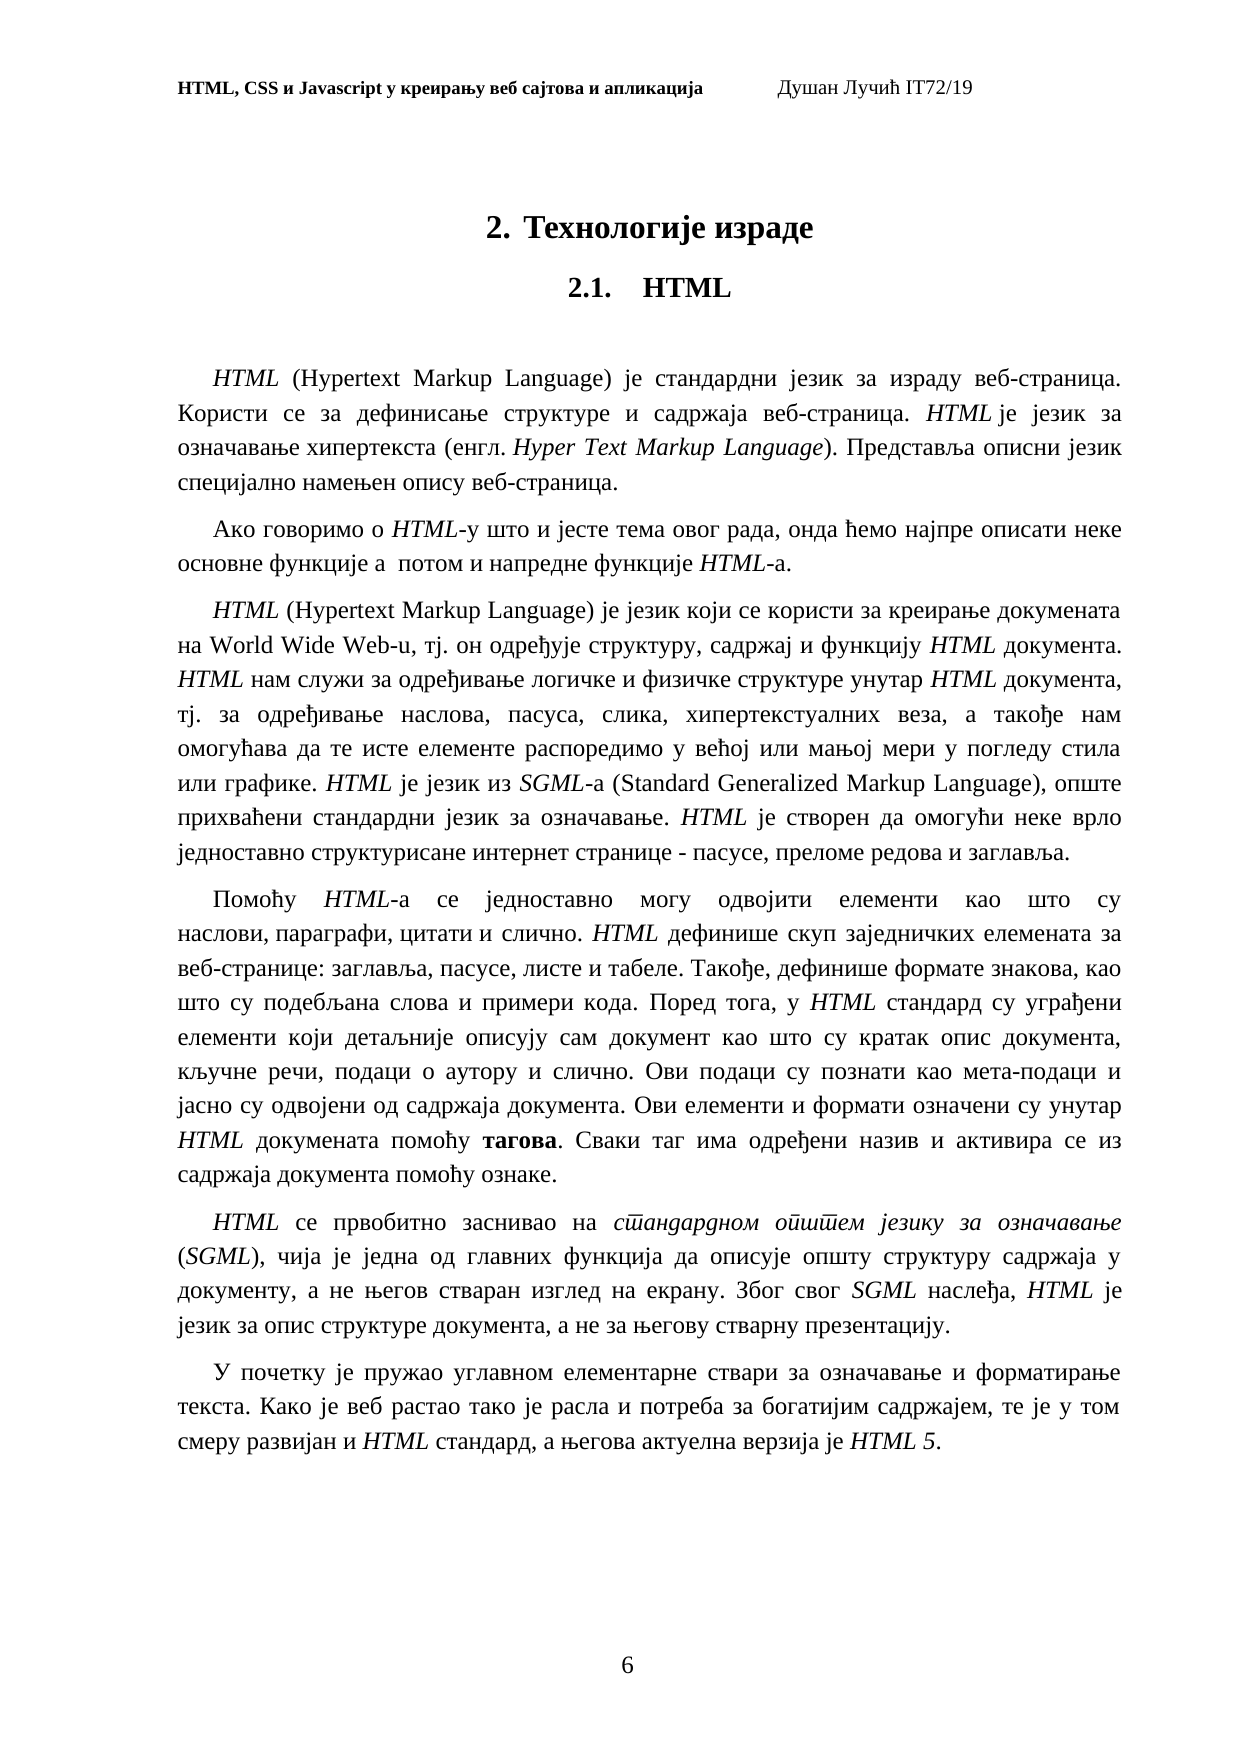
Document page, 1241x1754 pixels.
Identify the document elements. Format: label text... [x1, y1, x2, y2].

text Помоћу HTML-a се једноставно могу одвојити елементи као што су наслови, параграфи, цитати и слично. HTML дефинише скуп заједничких елемената за веб-странице: заглавља, пасусе, листе и табеле. Такође, дефинише формате знакова, као што су подебљана слова и примери кода. Поред тога, у HTML стандард су уграђени елементи који детаљније описују сам документ као што су кратак опис документа, кључне речи, подаци о аутору и слично. Ови подаци су познати као мета-подаци и јасно су одвојени од садржаја документа. Ови елементи и формати означени су унутар HTML докумената помоћу тагова. Сваки таг има одређени назив и активира се из садржаја документа помоћу ознаке. [177, 884, 1122, 1188]
subtitle Технологије израде [177, 207, 1122, 246]
subtitle HTML [177, 271, 1122, 304]
text HTML се првобитно заснивао на стандардном општем језику за означавање (SGML), чија је једна од главних функција да описује општу структуру садржаја у документу, а не његов стваран изглед на екрану. Због свог SGML наслеђа, HTML је језик за опис структуре документа, а не за његову стварну презентацију. [177, 1207, 1122, 1339]
text У почетку је пружао углавном елементарне ствари за означавање и форматирање текста. Како је веб растао тако је расла и потреба за богатијим садржајем, те је у том смеру развијан и HTML стандард, а његова актуелна верзија је HTML 5. [177, 1357, 1122, 1455]
text HTML (Hypertext Markup Language) је језик који се користи за креирање докумената на World Wide Web-u, тј. он одређује структуру, садржај и функцију HTML документа. HTML нам служи за одређивање логичке и физичке структуре унутар HTML документа, тј. за одређивање наслова, пасуса, слика, хипертекстуалних веза, а такође нам омогућава да те исте елементе распоредимо у већој или мањој мери у погледу стила или графике. HTML је језик из SGML-а (Standard Generalized Markup Language), опште прихваћени стандардни језик за означавање. HTML је створен да омогући неке врло једноставно структурисане интернет странице - пасусе, преломе редова и заглавља. [177, 595, 1122, 866]
text Ако говоримо о HTML-у што и јесте тема овог рада, онда ћемо најпре описати неке основне функције а потом и напредне функције HTML-а. [177, 514, 1122, 577]
text HTML (Hypertext Markup Language) је стандардни језик за израду веб-страница. Користи се за дефинисање структуре и садржаја веб-страница. HTML је језик за означавање хипертекста (енгл. Hyper Text Markup Language). Представља описни језик специјално намењен опису веб-страница. [177, 363, 1122, 496]
